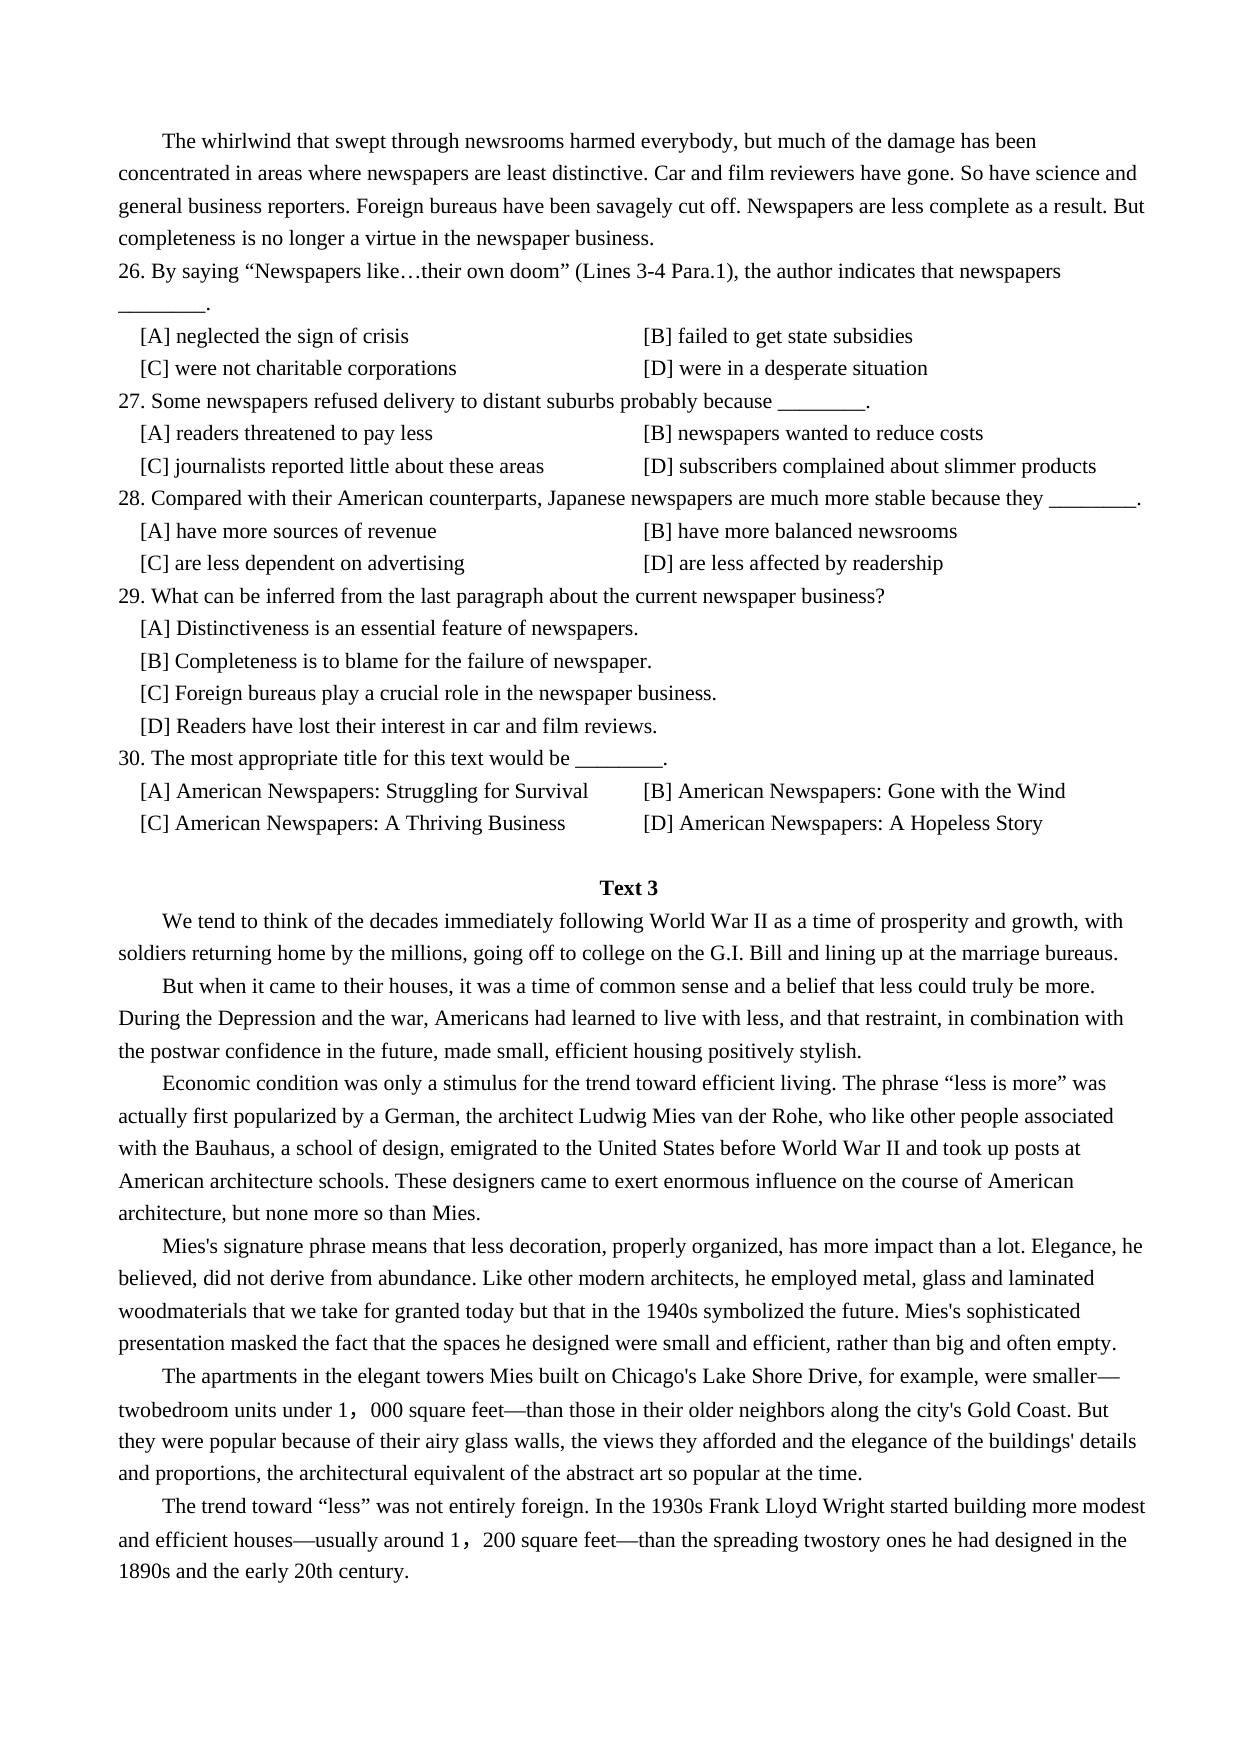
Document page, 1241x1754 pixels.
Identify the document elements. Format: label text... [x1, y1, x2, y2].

text The trend toward “less” was not entirely foreign. In the 1930s Frank Lloyd Wright started building more modest and efficient houses—usually around 1，200 square feet—than the spreading twostory ones he had designed in the 1890s and the early 20th century. [118, 1489, 1152, 1587]
text [C] American Newspapers: A Thriving Business [D] American Newspapers: A Hopeless Story [118, 807, 1152, 839]
text The apartments in the elegant towers Mies built on Chicago's Lake Shore Drive, for example, were smaller—twobedroom units under 1，000 square feet—than those in their older neighbors along the city's Gold Coast. But they were popular because of their airy glass walls, the views they afforded and the elegance of the buildings' details and proportions, the architectural equivalent of the abstract art so popular at the time. [118, 1359, 1152, 1489]
text Mies's signature phrase means that less decoration, properly organized, has more impact than a lot. Elegance, he believed, did not derive from abundance. Like other modern architects, he employed metal, glass and laminated woodmaterials that we take for granted today but that in the 1940s symbolized the future. Mies's sophisticated presentation masked the fact that the spaces he designed were small and efficient, rather than big and often empty. [118, 1229, 1152, 1359]
text The whirlwind that swept through newsrooms harmed everybody, but much of the damage has been concentrated in areas where newspapers are least distinctive. Car and film reviewers have gone. So have science and general business reporters. Foreign bureaus have been savagely cut off. Newspapers are less complete as a result. But completeness is no longer a virtue in the newspaper business. [118, 124, 1152, 254]
text Economic condition was only a stimulus for the trend toward efficient living. The phrase “less is more” was actually first popularized by a German, the architect Ludwig Mies van der Rohe, who like other people associated with the Bauhaus, a school of design, emigrated to the United States before World War II and took up posts at American architecture schools. These designers came to exert enormous influence on the course of American architecture, but none more so than Mies. [118, 1067, 1152, 1229]
text [A] neglected the sign of crisis [B] failed to get state subsidies [118, 319, 1152, 352]
text 29. What can be inferred from the last paragraph about the current newspaper business? [118, 579, 1152, 612]
text [B] Completeness is to blame for the failure of newspaper. [118, 644, 1152, 677]
text [C] Foreign bureaus play a crucial role in the newspaper business. [118, 677, 1152, 709]
text [A] have more sources of revenue [B] have more balanced newsrooms [118, 514, 1152, 547]
text [C] are less dependent on advertising [D] are less affected by readership [118, 547, 1152, 579]
text 26. By saying “Newspapers like…their own doom” (Lines 3-4 Para.1), the author indicates that newspapers ________. [118, 254, 1152, 319]
text We tend to think of the decades immediately following World War II as a time of prosperity and growth, with soldiers returning home by the millions, going off to college on the G.I. Bill and lining up at the marriage bureaus. [118, 904, 1152, 969]
text [A] Distinctiveness is an essential feature of newspapers. [118, 612, 1152, 644]
text [C] were not charitable corporations [D] were in a desperate situation [118, 352, 1152, 384]
text 30. The most appropriate title for this text would be ________. [118, 742, 1152, 774]
text Text 3 [118, 872, 1152, 904]
text But when it came to their houses, it was a time of common sense and a belief that less could truly be more. During the Depression and the war, Americans had learned to live with less, and that restraint, in combination with the postwar confidence in the future, made small, efficient housing positively stylish. [118, 969, 1152, 1067]
text 27. Some newspapers refused delivery to distant suburbs probably because ________. [118, 384, 1152, 417]
text [A] American Newspapers: Struggling for Survival [B] American Newspapers: Gone with the Wind [118, 774, 1152, 807]
text [C] journalists reported little about these areas [D] subscribers complained about slimmer products [118, 449, 1152, 482]
text [A] readers threatened to pay less [B] newspapers wanted to reduce costs [118, 417, 1152, 449]
text 28. Compared with their American counterparts, Japanese newspapers are much more stable because they ________. [118, 482, 1152, 514]
text [D] Readers have lost their interest in car and film reviews. [118, 709, 1152, 742]
